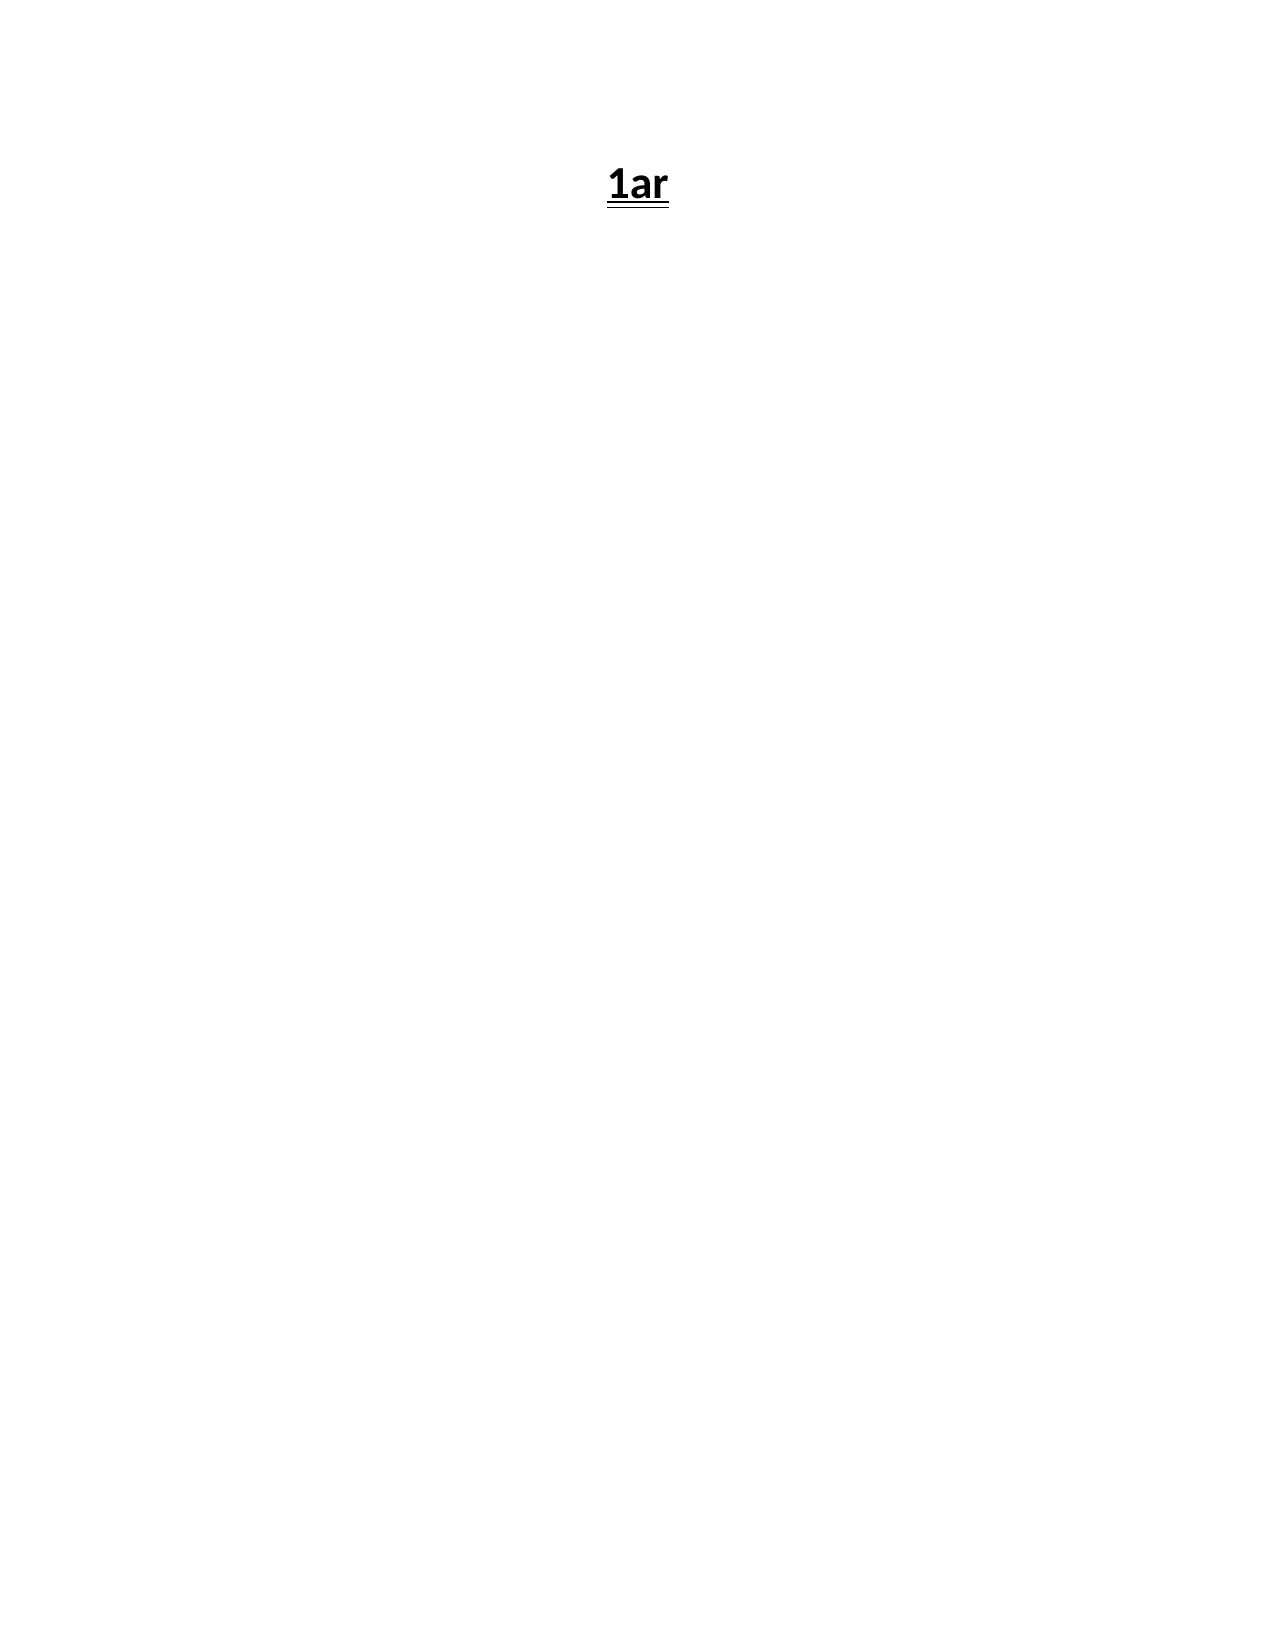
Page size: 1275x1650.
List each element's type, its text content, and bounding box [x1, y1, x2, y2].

subtitle 1ar [150, 154, 1125, 210]
